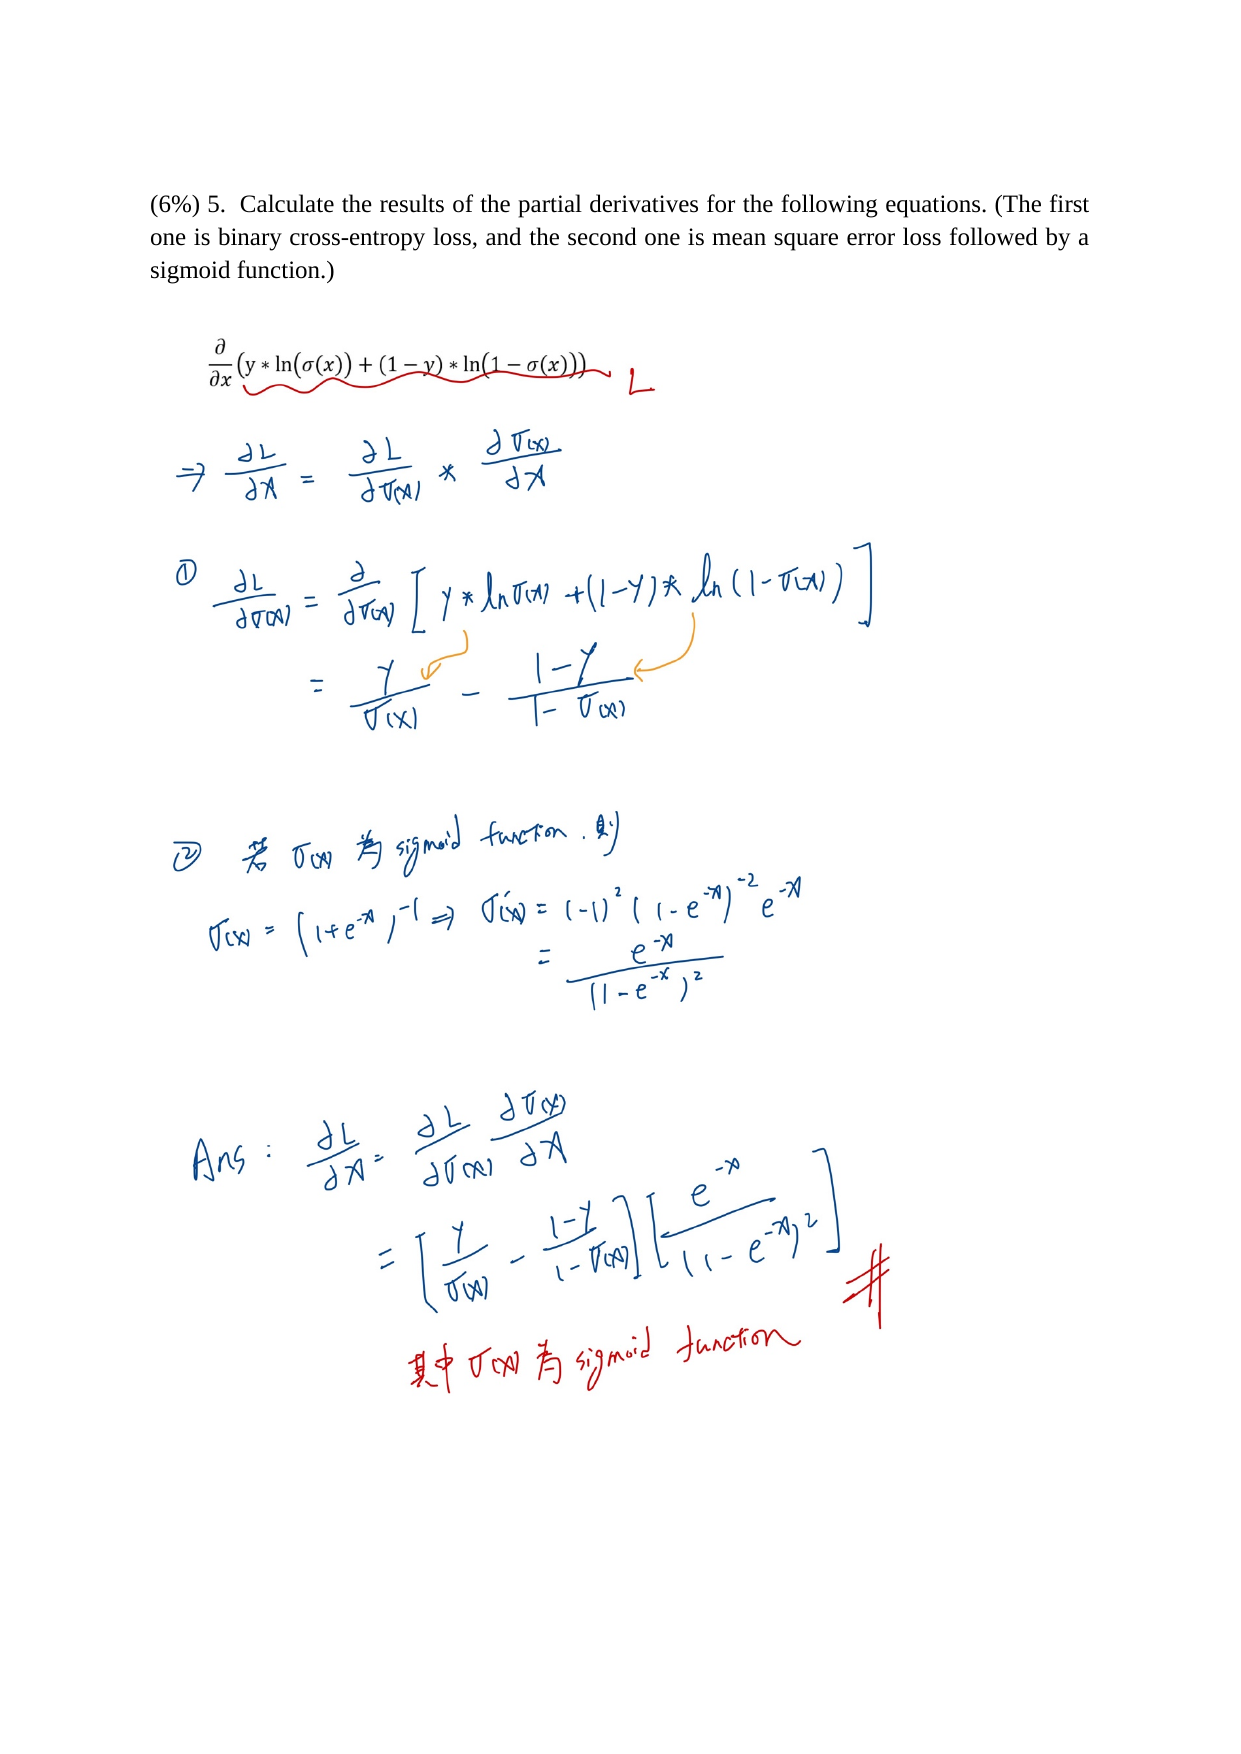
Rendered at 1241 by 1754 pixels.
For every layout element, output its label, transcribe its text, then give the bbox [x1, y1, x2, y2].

picture [150, 288, 940, 1405]
text (6%) 5. Calculate the results of the partial derivatives for the following equations. (The first one is binary cross-entropy loss, and the second one is mean square error loss followed by a sigmoid function.) [150, 189, 1090, 284]
